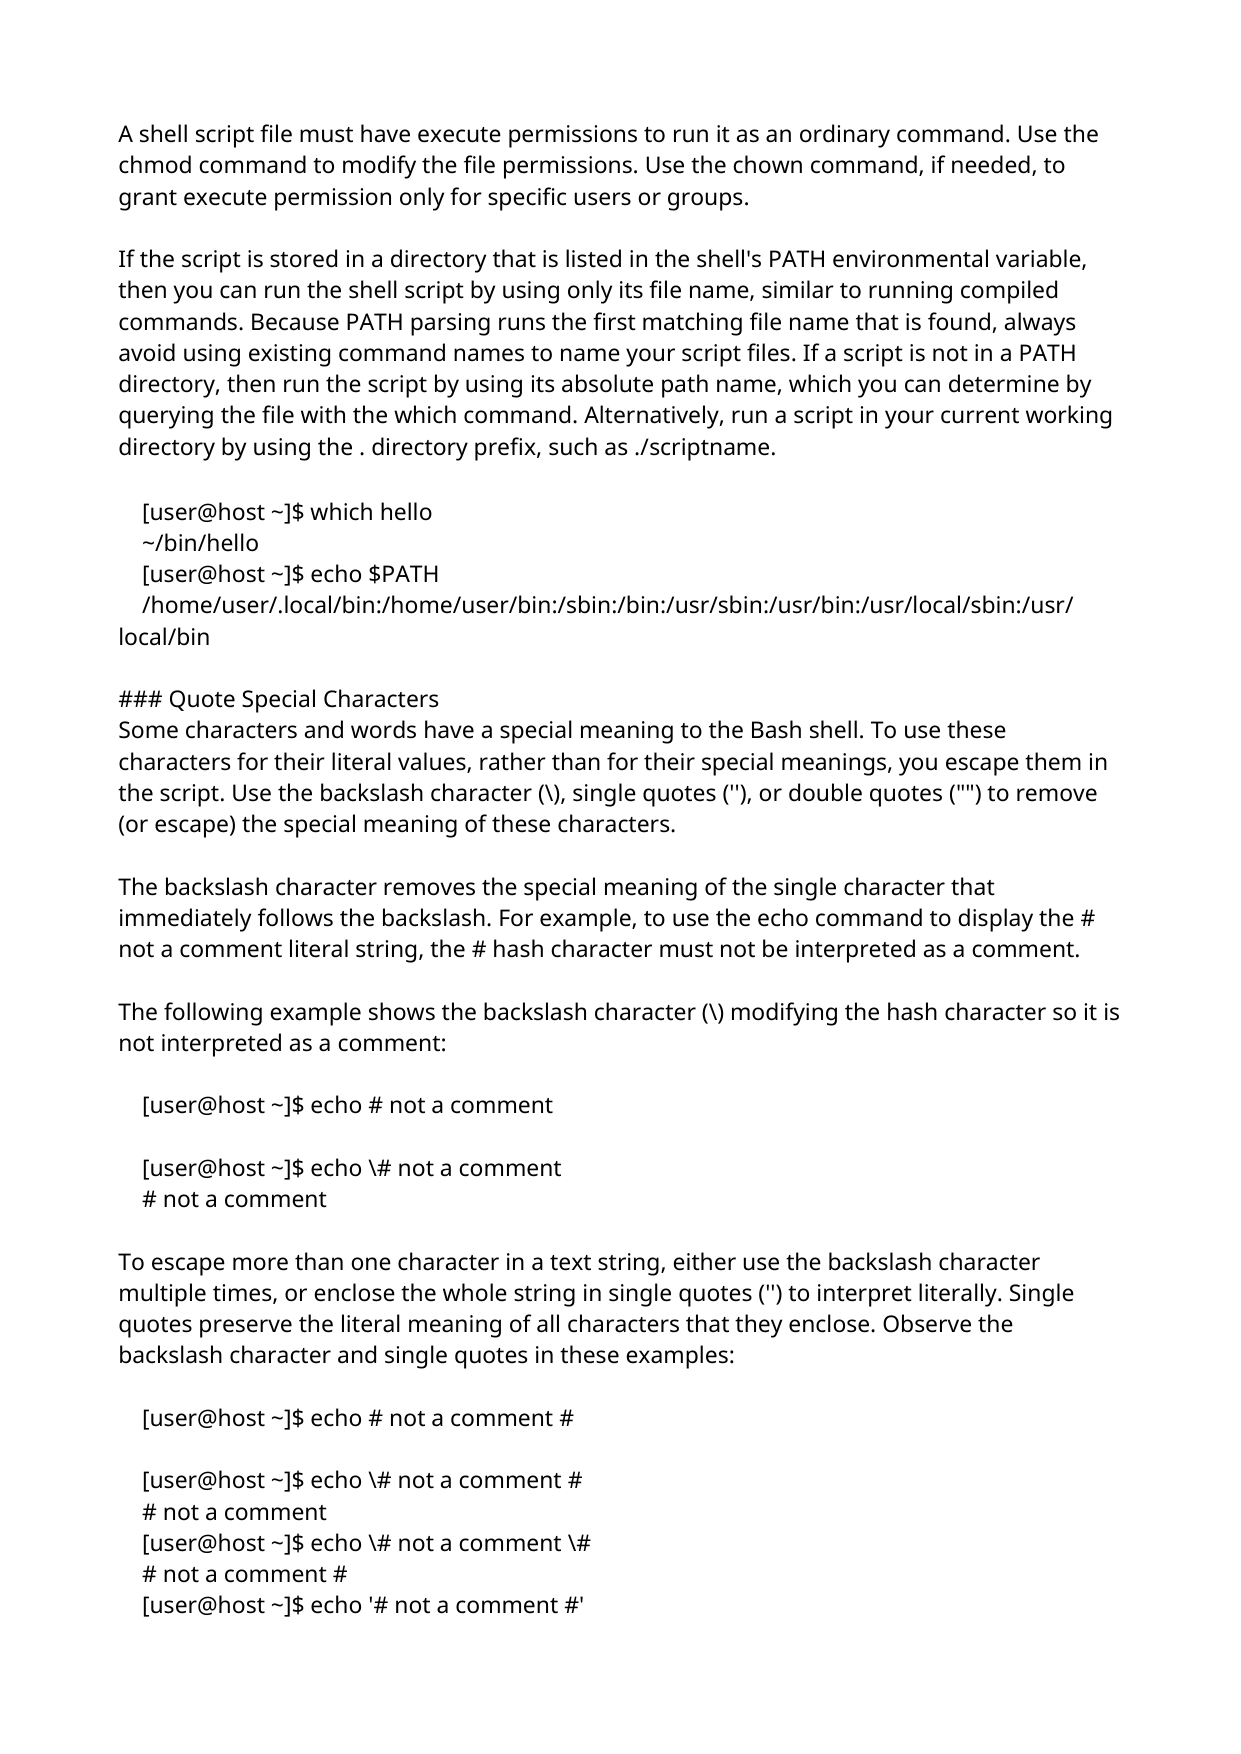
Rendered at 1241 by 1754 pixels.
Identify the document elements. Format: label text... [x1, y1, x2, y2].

text ### Quote Special Characters [118, 683, 1122, 714]
text [user@host ~]$ echo $PATH [118, 558, 1122, 589]
text The backslash character removes the special meaning of the single character that immediately follows the backslash. For example, to use the echo command to display the # not a comment literal string, the # hash character must not be interpreted as a comment. [118, 871, 1122, 964]
text If the script is stored in a directory that is listed in the shell's PATH environmental variable, then you can run the shell script by using only its file name, similar to running compiled commands. Because PATH parsing runs the first matching file name that is found, always avoid using existing command names to name your script files. If a script is not in a PATH directory, then run the script by using its absolute path name, which you can determine by querying the file with the which command. Alternatively, run a script in your current working directory by using the . directory prefix, such as ./﻿scriptname. [118, 243, 1122, 464]
text [user@host ~]$ echo '# not a comment #' [118, 1589, 1122, 1621]
text The following example shows the backslash character (\) modifying the hash character so it is not interpreted as a comment: [118, 996, 1122, 1058]
text To escape more than one character in a text string, either use the backslash character multiple times, or enclose the whole string in single quotes ('') to interpret literally. Single quotes preserve the literal meaning of all characters that they enclose. Observe the backslash character and single quotes in these examples: [118, 1246, 1122, 1371]
text # not a comment [118, 1496, 1122, 1527]
text [user@host ~]$ echo \# not a comment \# [118, 1527, 1122, 1558]
text [user@host ~]$ echo \# not a comment # [118, 1464, 1122, 1496]
text A shell script file must have execute permissions to run it as an ordinary command. Use the chmod command to modify the file permissions. Use the chown command, if needed, to grant execute permission only for specific users or groups. [118, 118, 1122, 212]
text /home/user/.local/bin:/home/user/bin:/sbin:/bin:/usr/sbin:/usr/bin:/usr/local/sbin:/usr/local/bin [118, 589, 1122, 652]
text [user@host ~]$ echo # not a comment [118, 1089, 1122, 1121]
text [user@host ~]$ echo # not a comment # [118, 1402, 1122, 1433]
text [user@host ~]$ echo \# not a comment [118, 1152, 1122, 1183]
text Some characters and words have a special meaning to the Bash shell. To use these characters for their literal values, rather than for their special meanings, you escape them in the script. Use the backslash character (\), single quotes (''), or double quotes ("") to remove (or escape) the special meaning of these characters. [118, 714, 1122, 839]
text [user@host ~]$ which hello [118, 496, 1122, 527]
text ~/bin/hello [118, 527, 1122, 558]
text # not a comment # [118, 1558, 1122, 1589]
text # not a comment [118, 1183, 1122, 1214]
